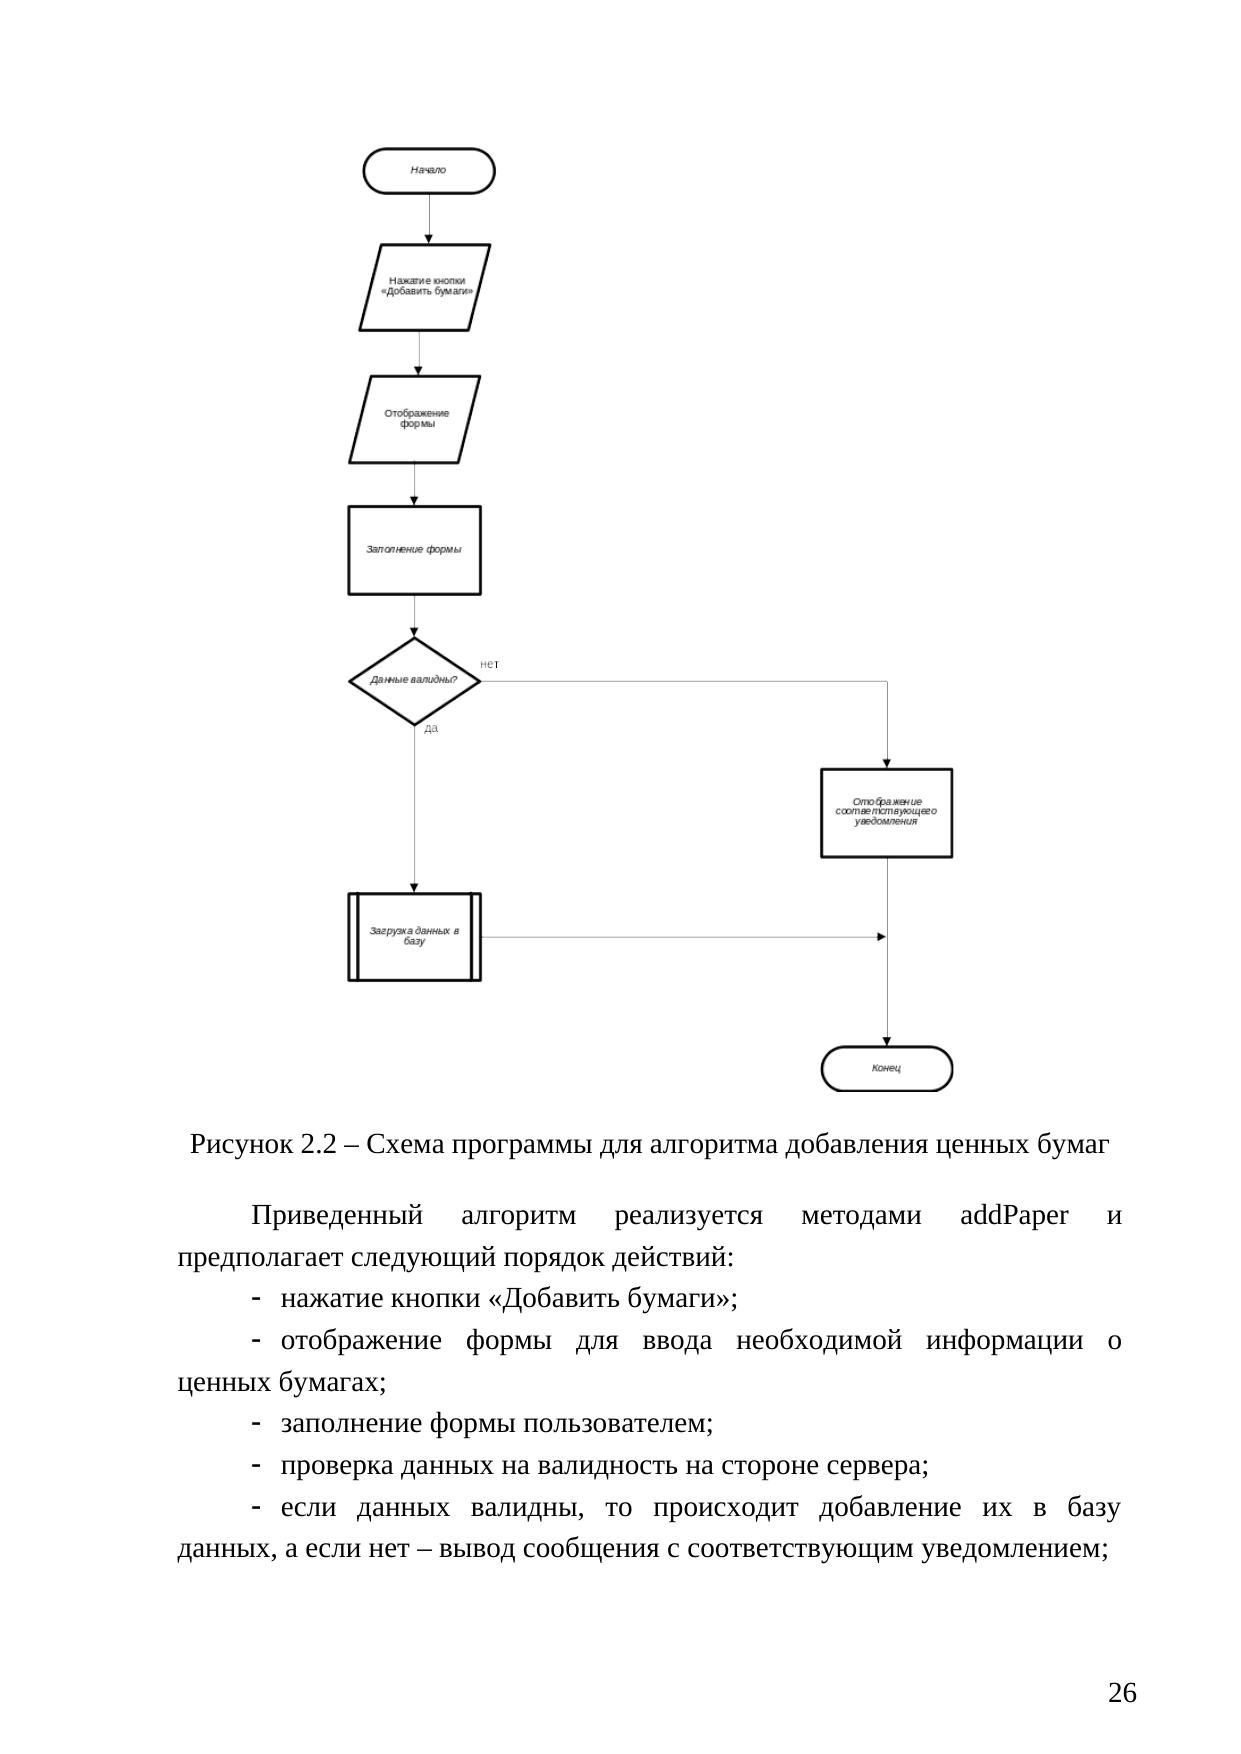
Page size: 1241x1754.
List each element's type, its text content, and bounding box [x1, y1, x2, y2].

text Приведенный алгоритм реализуется методами addPaper и предполагает следующий порядок действий: [177, 1191, 1122, 1274]
list проверка данных на валидность на стороне сервера; [177, 1441, 1122, 1483]
list если данных валидны, то происходит добавление их в базу данных, а если нет – вывод сообщения с соответствующим уведомлением; [177, 1483, 1122, 1566]
list заполнение формы пользователем; [177, 1399, 1122, 1441]
list отображение формы для ввода необходимой информации о ценных бумагах; [177, 1316, 1122, 1399]
text Рисунок 2.2 – Схема программы для алгоритма добавления ценных бумаг [177, 1121, 1122, 1162]
list нажатие кнопки «Добавить бумаги»; [177, 1274, 1122, 1316]
